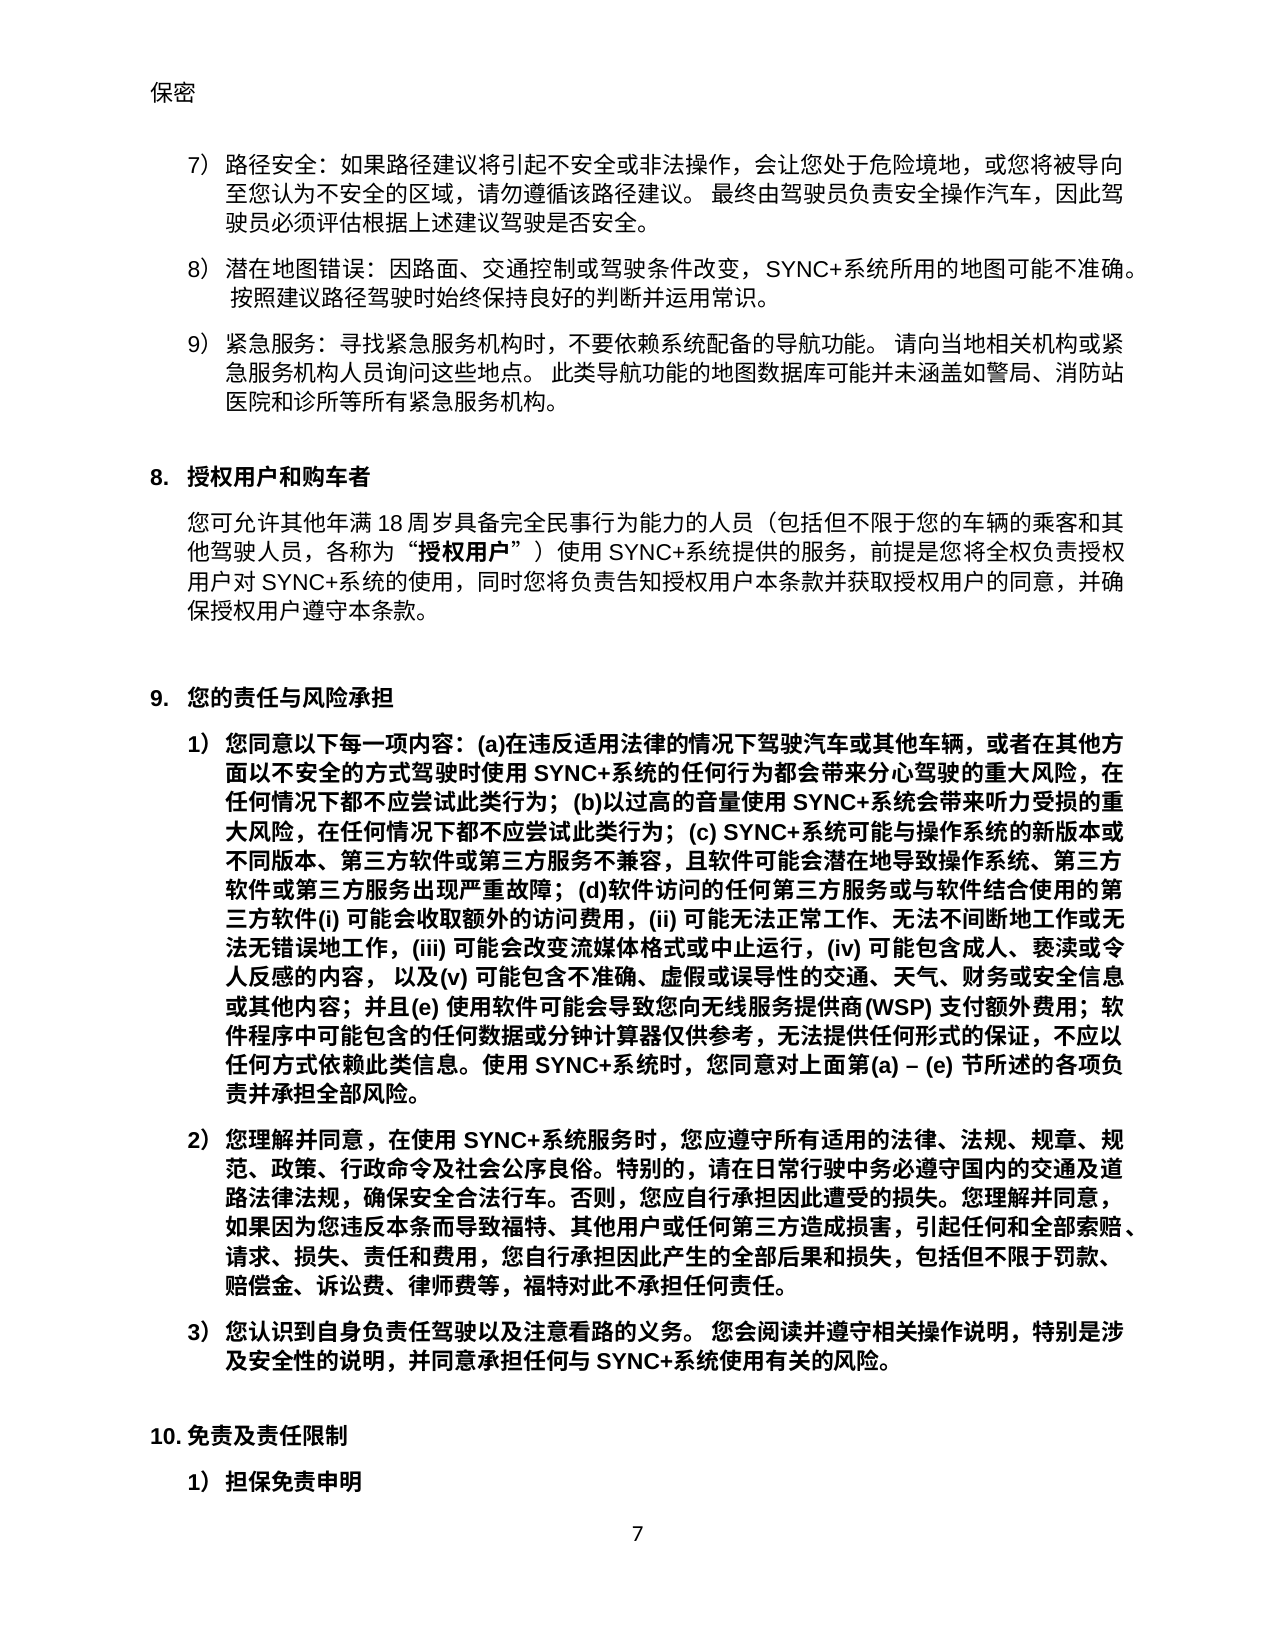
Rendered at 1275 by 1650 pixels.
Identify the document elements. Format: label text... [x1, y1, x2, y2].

list 授权用户和购车者 [150, 462, 1125, 492]
list 您理解并同意，在使用SYNC+系统服务时，您应遵守所有适用的法律、法规、规章、规范、政策、行政命令及社会公序良俗。特别的，请在日常行驶中务必遵守国内的交通及道路法律法规，确保安全合法行车。否则，您应自行承担因此遭受的损失。您理解并同意，如果因为您违反本条而导致福特、其他用户或任何第三方造成损害，引起任何和全部索赔、请求、损失、责任和费用，您自行承担因此产生的全部后果和损失，包括但不限于罚款、赔偿金、诉讼费、律师费等，福特对此不承担任何责任。 [187, 1125, 1125, 1300]
list 担保免责申明 [187, 1467, 1125, 1496]
list 免责及责任限制 [150, 1421, 1125, 1450]
list 您可允许其他年满18周岁具备完全民事行为能力的人员（包括但不限于您的车辆的乘客和其他驾驶人员，各称为“授权用户”）使用SYNC+系统提供的服务，前提是您将全权负责授权用户对SYNC+系统的使用，同时您将负责告知授权用户本条款并获取授权用户的同意，并确保授权用户遵守本条款。 [187, 508, 1125, 625]
list 紧急服务：寻找紧急服务机构时，不要依赖系统配备的导航功能。 请向当地相关机构或紧急服务机构人员询问这些地点。 此类导航功能的地图数据库可能并未涵盖如警局、消防站、医院和诊所等所有紧急服务机构。 [187, 329, 1125, 417]
list 您的责任与风险承担 [150, 683, 1125, 712]
list 您认识到自身负责任驾驶以及注意看路的义务。 您会阅读并遵守相关操作说明，特别是涉及安全性的说明，并同意承担任何与SYNC+系统使用有关的风险。 [187, 1317, 1125, 1375]
list 您同意以下每一项内容：(a)在违反适用法律的情况下驾驶汽车或其他车辆，或者在其他方面以不安全的方式驾驶时使用SYNC+系统的任何行为都会带来分心驾驶的重大风险，在任何情况下都不应尝试此类行为；(b)以过高的音量使用SYNC+系统会带来听力受损的重大风险，在任何情况下都不应尝试此类行为；(c) SYNC+系统可能与操作系统的新版本或不同版本、第三方软件或第三方服务不兼容，且软件可能会潜在地导致操作系统、第三方软件或第三方服务出现严重故障；(d)软件访问的任何第三方服务或与软件结合使用的第三方软件(i) 可能会收取额外的访问费用，(ii) 可能无法正常工作、无法不间断地工作或无法无错误地工作，(iii) 可能会改变流媒体格式或中止运行，(iv) 可能包含成人、亵渎或令人反感的内容， 以及(v) 可能包含不准确、虚假或误导性的交通、天气、财务或安全信息或其他内容；并且(e) 使用软件可能会导致您向无线服务提供商(WSP) 支付额外费用；软件程序中可能包含的任何数据或分钟计算器仅供参考，无法提供任何形式的保证，不应以任何方式依赖此类信息。使用SYNC+系统时，您同意对上面第(a) – (e) 节所述的各项负责并承担全部风险。 [187, 729, 1125, 1108]
list 路径安全：如果路径建议将引起不安全或非法操作，会让您处于危险境地，或您将被导向至您认为不安全的区域，请勿遵循该路径建议。 最终由驾驶员负责安全操作汽车，因此驾驶员必须评估根据上述建议驾驶是否安全。 [187, 150, 1125, 237]
list 潜在地图错误：因路面、交通控制或驾驶条件改变，SYNC+系统所用的地图可能不准确。 按照建议路径驾驶时始终保持良好的判断并运用常识。 [187, 254, 1125, 312]
